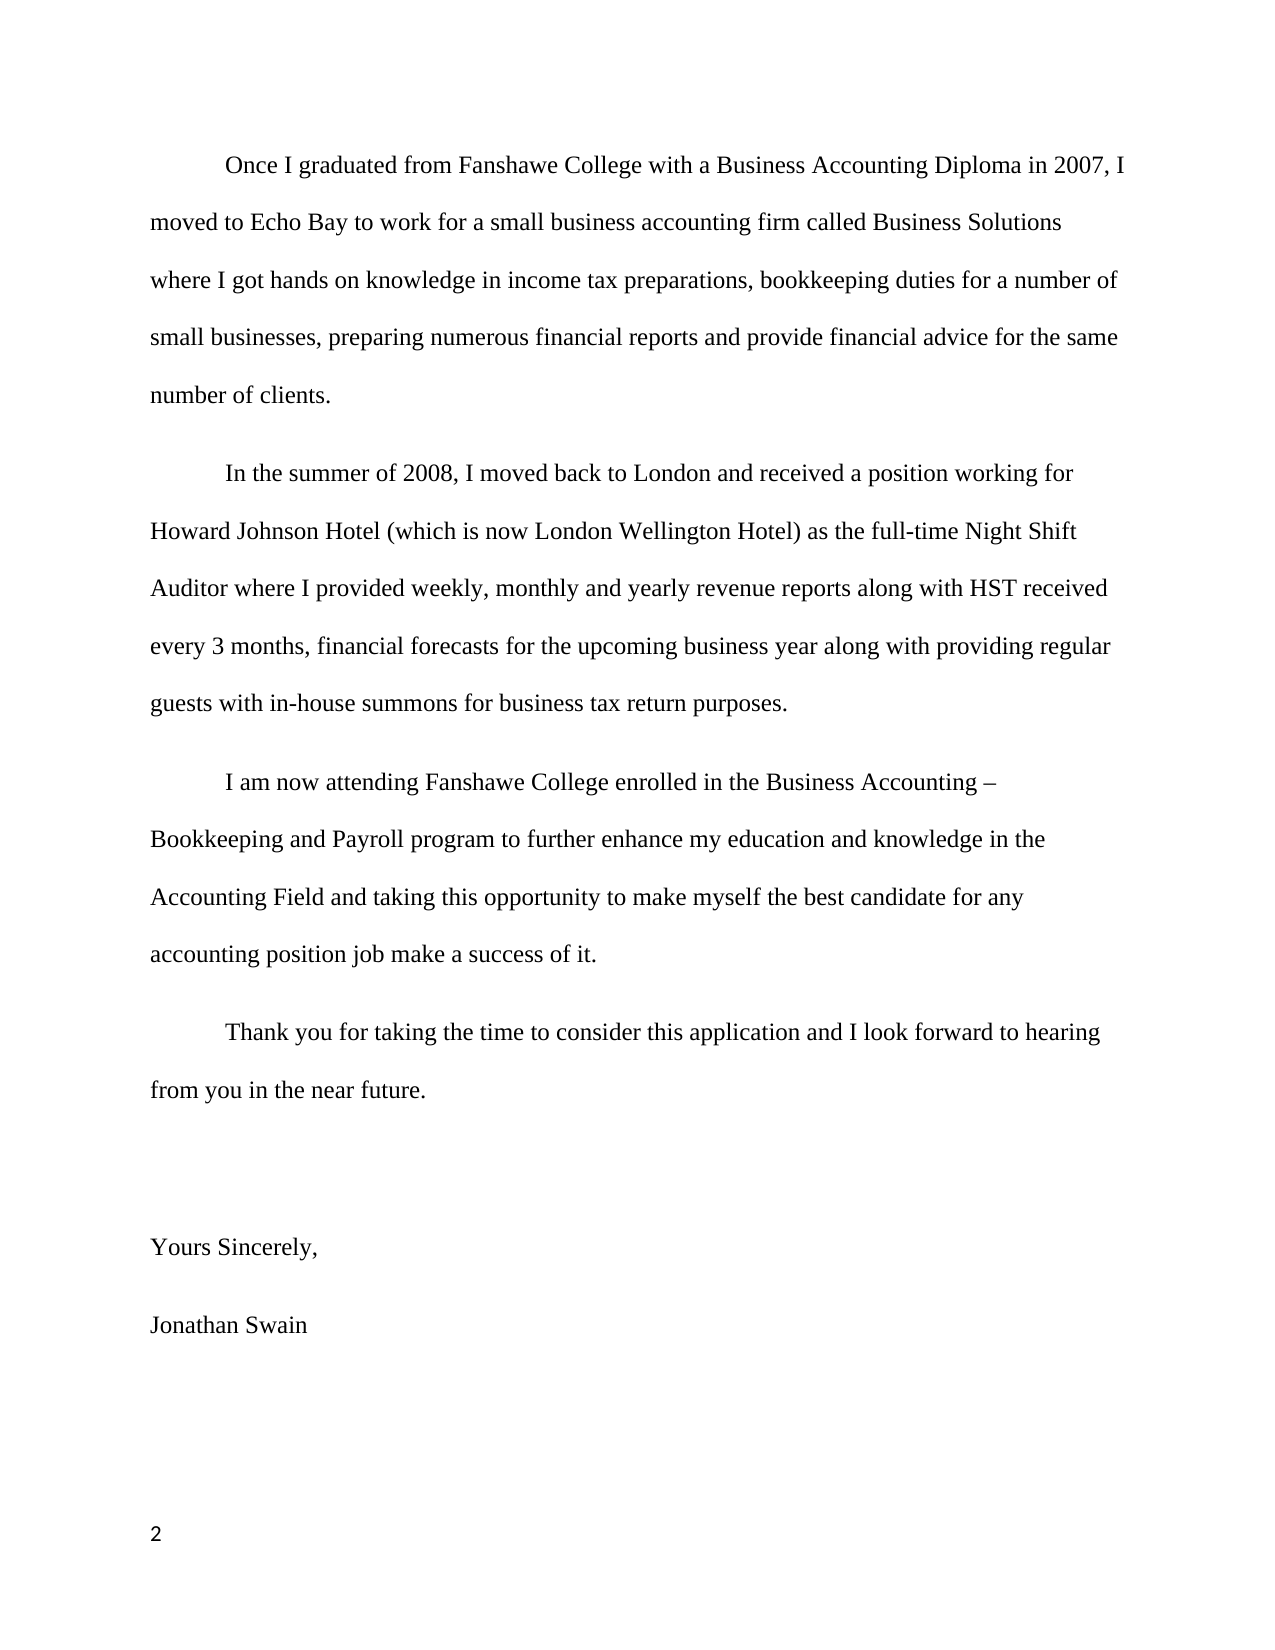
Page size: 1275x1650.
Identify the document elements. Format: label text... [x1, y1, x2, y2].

text In the summer of 2008, I moved back to London and received a position working for Howard Johnson Hotel (which is now London Wellington Hotel) as the full-time Night Shift Auditor where I provided weekly, monthly and yearly revenue reports along with HST received every 3 months, financial forecasts for the upcoming business year along with providing regular guests with in-house summons for business tax return purposes. [150, 458, 1125, 717]
text I am now attending Fanshawe College enrolled in the Business Accounting – Bookkeeping and Payroll program to further enhance my education and knowledge in the Accounting Field and taking this opportunity to make myself the best candidate for any accounting position job make a success of it. [150, 767, 1125, 968]
text Jonathan Swain [150, 1310, 1125, 1339]
text Yours Sincerely, [150, 1232, 1125, 1260]
text Once I graduated from Fanshawe College with a Business Accounting Diploma in 2007, I moved to Echo Bay to work for a small business accounting firm called Business Solutions where I got hands on knowledge in income tax preparations, bookkeeping duties for a number of small businesses, preparing numerous financial reports and provide financial advice for the same number of clients. [150, 150, 1125, 409]
text Thank you for taking the time to consider this application and I look forward to hearing from you in the near future. [150, 1017, 1125, 1104]
